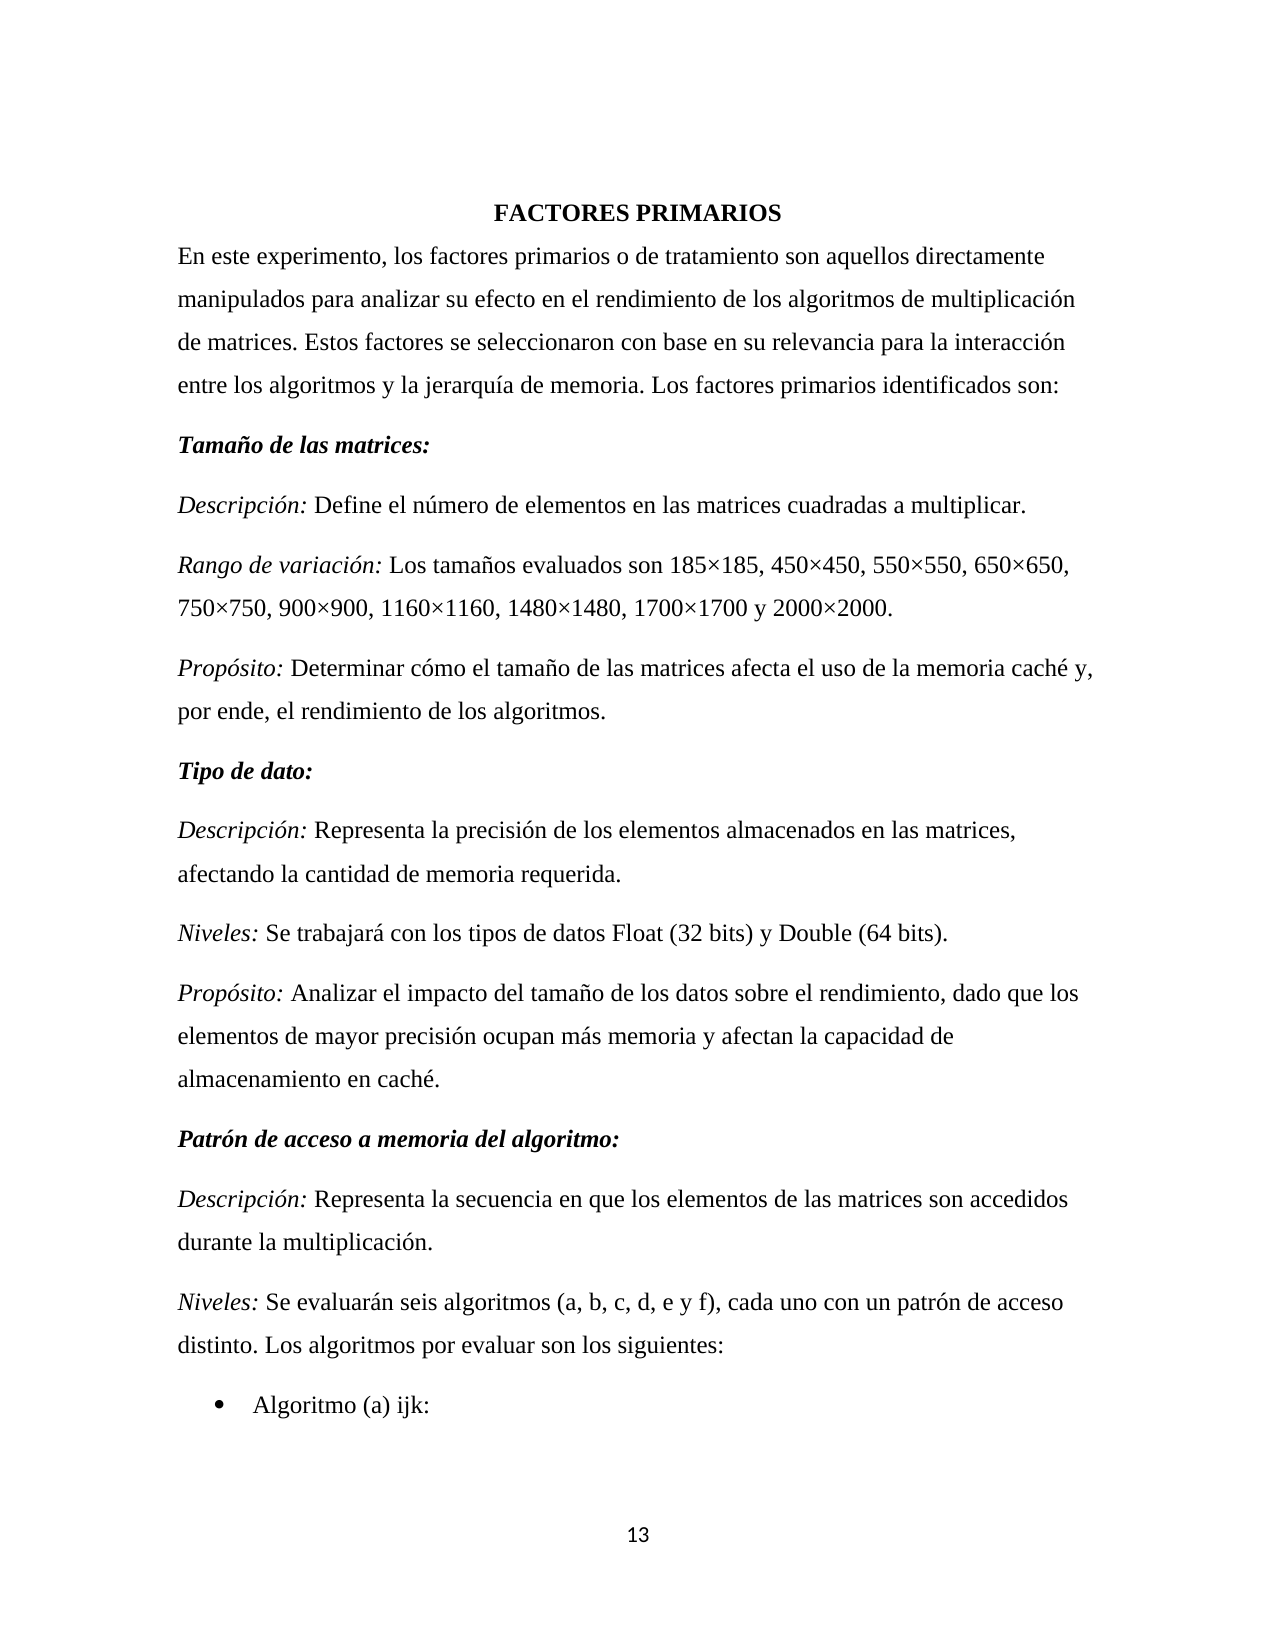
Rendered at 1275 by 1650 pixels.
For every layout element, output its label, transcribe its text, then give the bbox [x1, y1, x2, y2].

text Propósito: Analizar el impacto del tamaño de los datos sobre el rendimiento, dado que los elementos de mayor precisión ocupan más memoria y afectan la capacidad de almacenamiento en caché. [177, 978, 1098, 1093]
text Tipo de dato: [177, 756, 1098, 784]
text Patrón de acceso a memoria del algoritmo: [177, 1124, 1098, 1153]
text Niveles: Se trabajará con los tipos de datos Float (32 bits) y Double (64 bits). [177, 918, 1098, 947]
text Rango de variación: Los tamaños evaluados son 185×185, 450×450, 550×550, 650×650, 750×750, 900×900, 1160×1160, 1480×1480, 1700×1700 y 2000×2000. [177, 550, 1098, 622]
text Niveles: Se evaluarán seis algoritmos (a, b, c, d, e y f), cada uno con un patrón de acceso distinto. Los algoritmos por evaluar son los siguientes: [177, 1287, 1098, 1359]
text Descripción: Define el número de elementos en las matrices cuadradas a multiplicar. [177, 490, 1098, 519]
subtitle FACTORES PRIMARIOS [177, 198, 1098, 226]
text Tamaño de las matrices: [177, 430, 1098, 459]
list Algoritmo (a) ijk: [215, 1390, 1098, 1419]
text Descripción: Representa la precisión de los elementos almacenados en las matrices, afectando la cantidad de memoria requerida. [177, 816, 1098, 887]
text Propósito: Determinar cómo el tamaño de las matrices afecta el uso de la memoria caché y, por ende, el rendimiento de los algoritmos. [177, 653, 1098, 725]
text En este experimento, los factores primarios o de tratamiento son aquellos directamente manipulados para analizar su efecto en el rendimiento de los algoritmos de multiplicación de matrices. Estos factores se seleccionaron con base en su relevancia para la interacción entre los algoritmos y la jerarquía de memoria. Los factores primarios identificados son: [177, 241, 1098, 399]
text Descripción: Representa la secuencia en que los elementos de las matrices son accedidos durante la multiplicación. [177, 1184, 1098, 1256]
